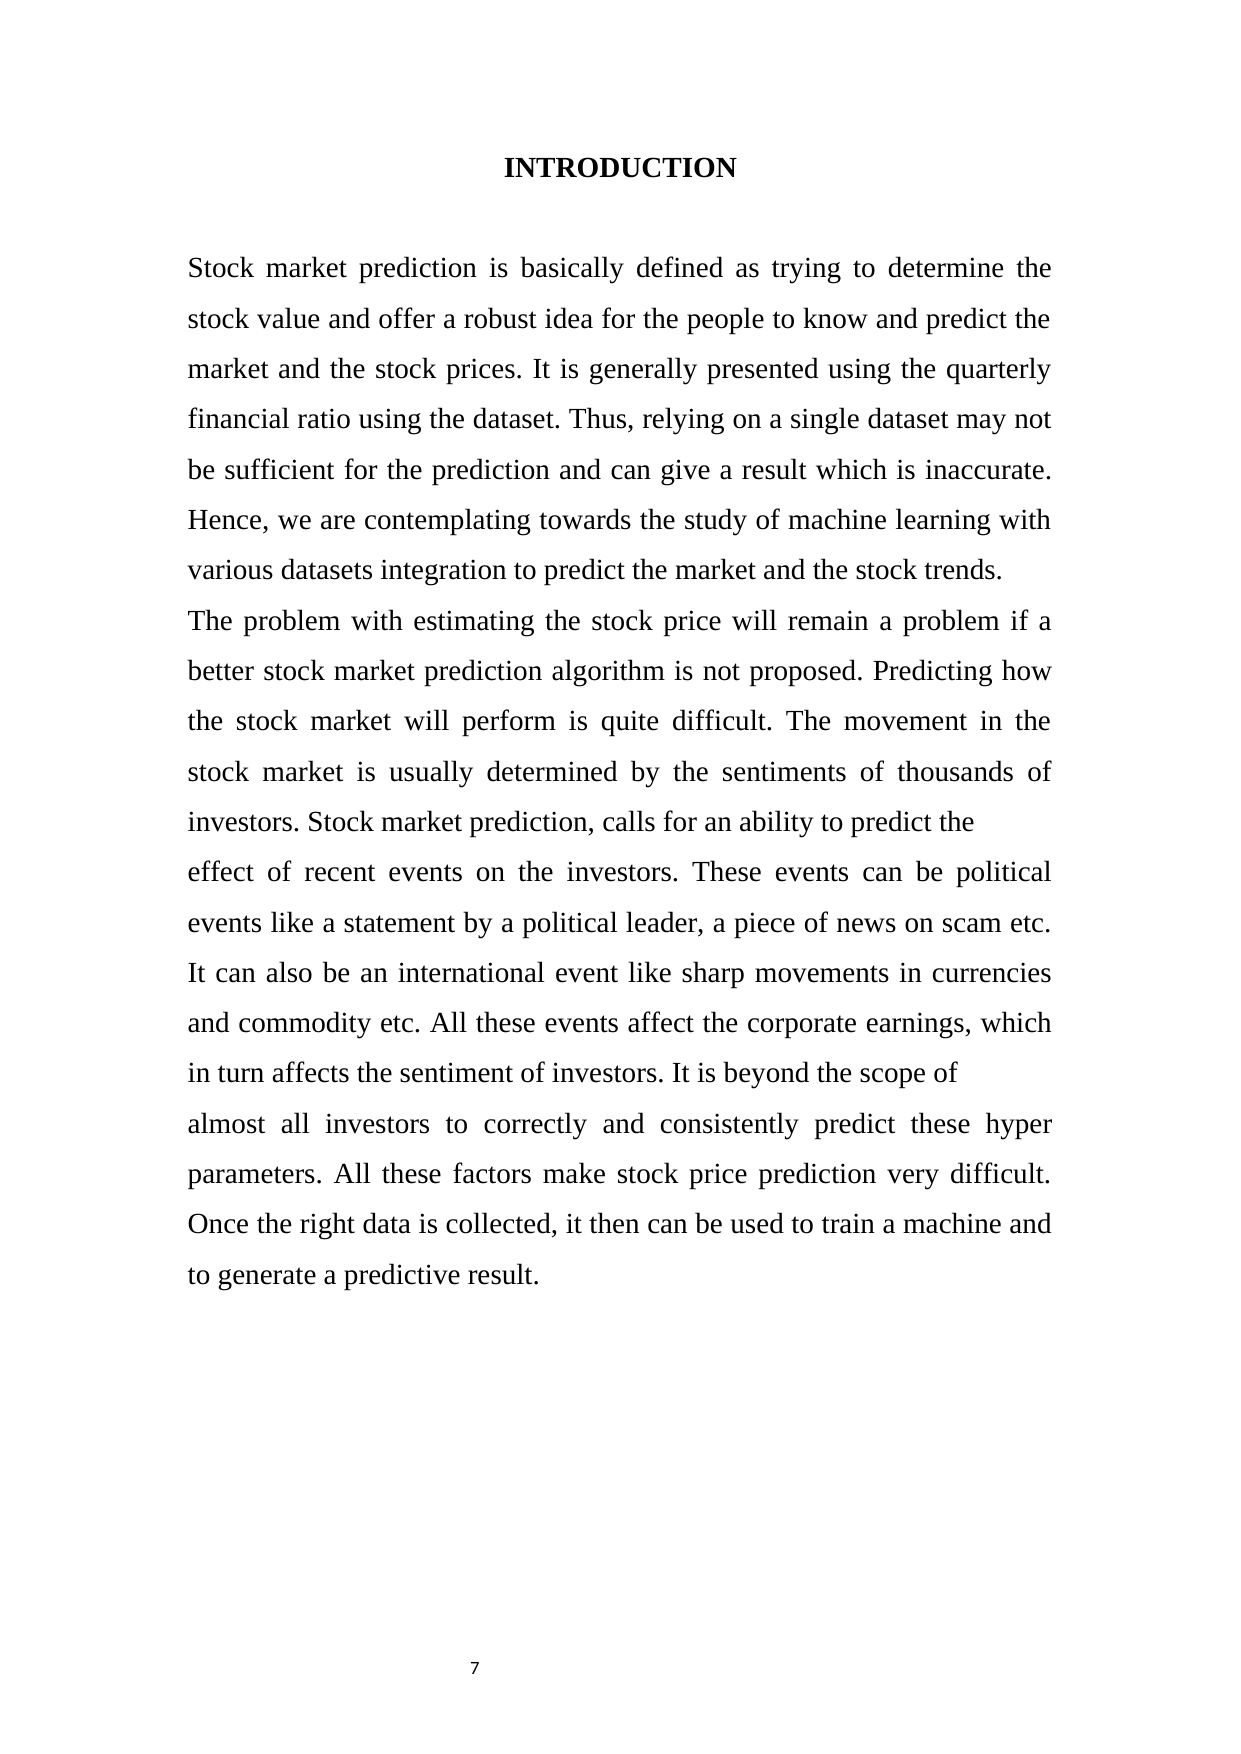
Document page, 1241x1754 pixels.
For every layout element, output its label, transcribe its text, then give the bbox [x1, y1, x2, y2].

text Stock market prediction is basically defined as trying to determine the stock value and offer a robust idea for the people to know and predict the market and the stock prices. It is generally presented using the quarterly financial ratio using the dataset. Thus, relying on a single dataset may not be sufficient for the prediction and can give a result which is inaccurate. Hence, we are contemplating towards the study of machine learning with various datasets integration to predict the market and the stock trends. [187, 251, 1053, 586]
text almost all investors to correctly and consistently predict these hyper parameters. All these factors make stock price prediction very difficult. Once the right data is collected, it then can be used to train a machine and to generate a predictive result. [187, 1106, 1053, 1290]
text INTRODUCTION [187, 150, 1053, 183]
text effect of recent events on the investors. These events can be political events like a statement by a political leader, a piece of news on scam etc. It can also be an international event like sharp movements in currencies and commodity etc. All these events affect the corporate earnings, which in turn affects the sentiment of investors. It is beyond the scope of [187, 854, 1053, 1089]
text The problem with estimating the stock price will remain a problem if a better stock market prediction algorithm is not proposed. Predicting how the stock market will perform is quite difficult. The movement in the stock market is usually determined by the sentiments of thousands of investors. Stock market prediction, calls for an ability to predict the [187, 603, 1053, 838]
